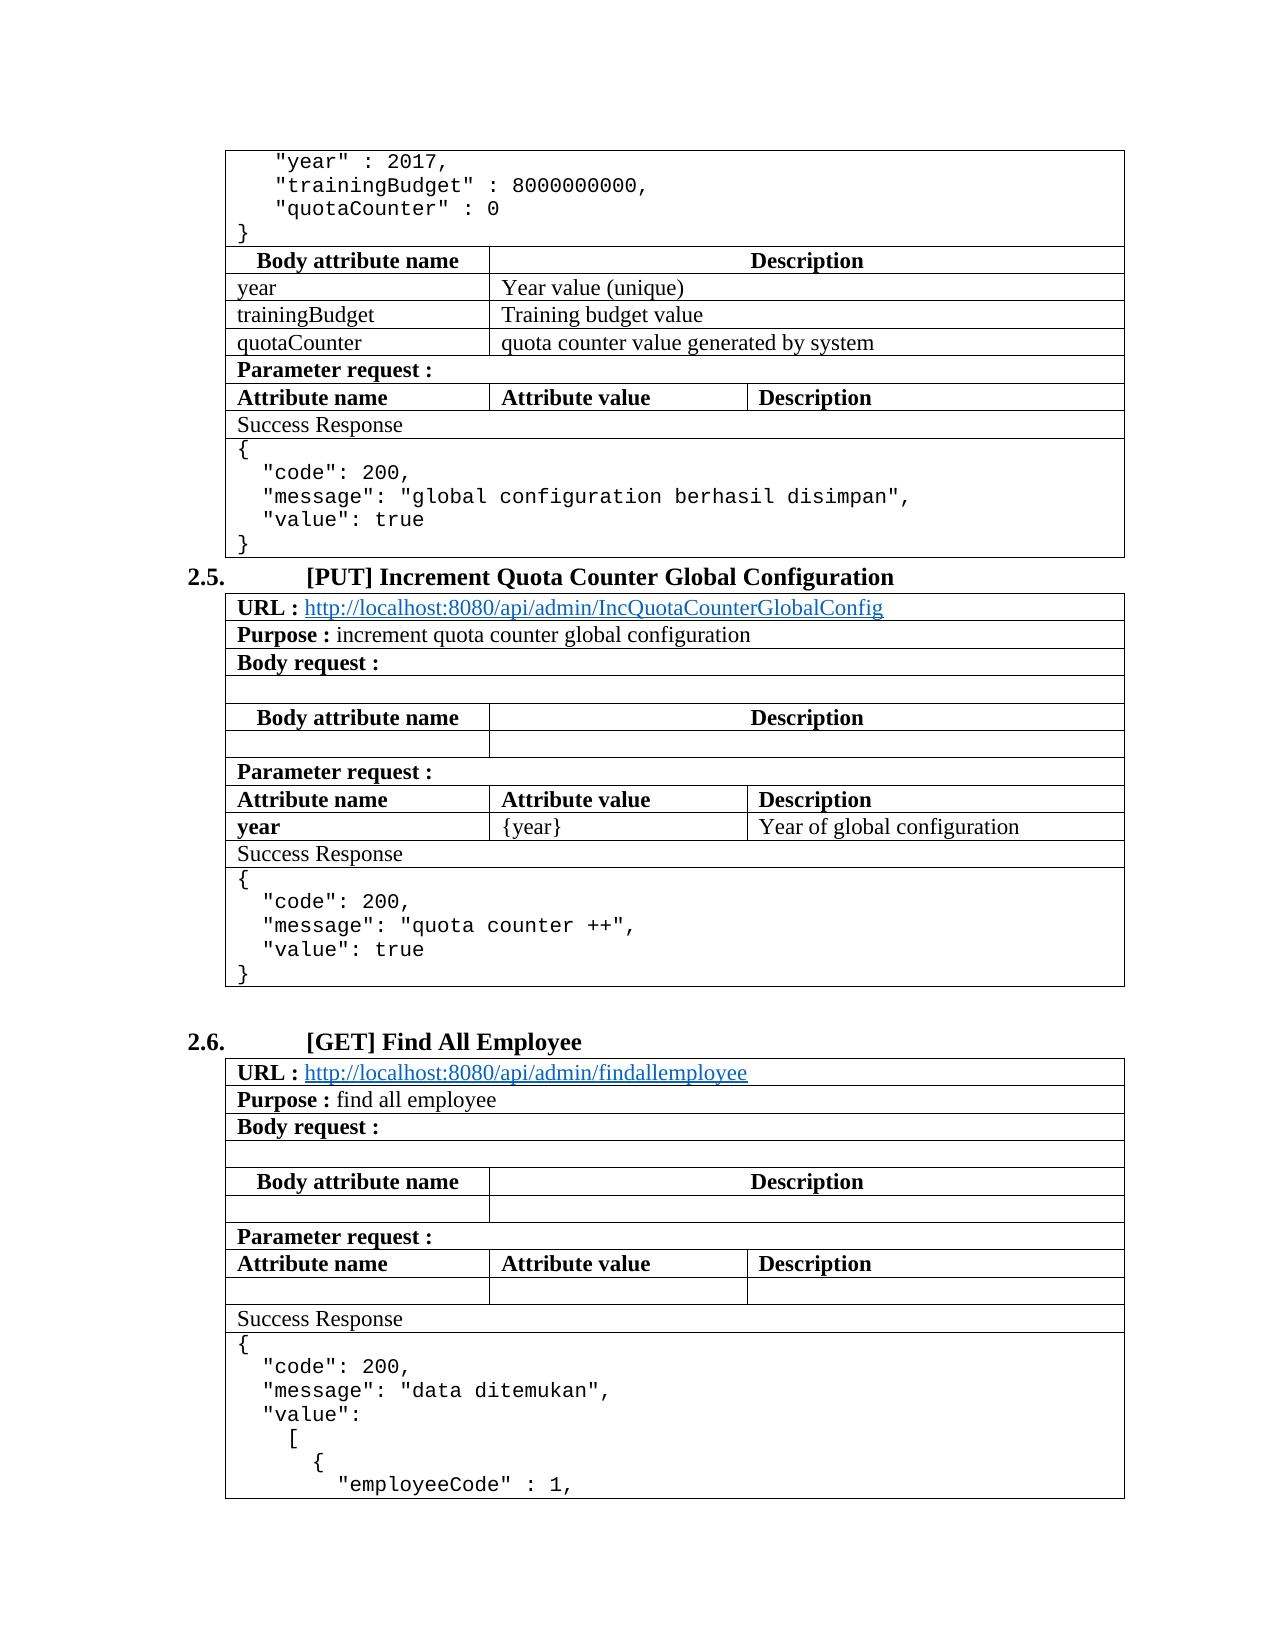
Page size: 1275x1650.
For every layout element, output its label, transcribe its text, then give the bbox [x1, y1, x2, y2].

table_cell quota counter value generated by system [490, 329, 1124, 355]
table_cell { "code": 200, "message": "global configuration berhasil disimpan", "value": true } [226, 439, 1124, 557]
table_cell Attribute name [226, 786, 489, 812]
table_cell Description [490, 247, 1124, 273]
table_cell [748, 1278, 1124, 1304]
subtitle [PUT] Increment Quota Counter Global Configuration [187, 562, 1125, 591]
table_cell { "code": 200, "message": "quota counter ++", "value": true } [226, 868, 1124, 986]
table_cell Attribute name [226, 1250, 489, 1277]
table_cell Description [748, 1250, 1124, 1277]
table_cell {year} [490, 813, 747, 839]
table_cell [226, 1333, 1124, 1498]
table_cell Parameter request : [226, 356, 1124, 383]
table_cell quotaCounter [226, 329, 489, 355]
table_cell [226, 1278, 489, 1304]
table_cell Purpose : find all employee [226, 1086, 1124, 1112]
table_cell Attribute value [490, 384, 747, 410]
table_cell Body attribute name [226, 704, 489, 730]
table_cell Success Response [226, 1305, 1124, 1332]
table_cell Parameter request : [226, 758, 1124, 785]
table_cell Year value (unique) [490, 274, 1124, 300]
table_cell [226, 676, 1124, 702]
table_cell [490, 1196, 1124, 1222]
table_cell [226, 731, 489, 757]
table_cell Description [748, 786, 1124, 812]
table_cell trainingBudget [226, 301, 489, 328]
table_cell Body attribute name [226, 247, 489, 273]
table_cell [490, 731, 1124, 757]
table_cell Description [490, 704, 1124, 730]
table_cell Success Response [226, 411, 1124, 437]
subtitle [GET] Find All Employee [187, 1027, 1125, 1055]
table_cell Body attribute name [226, 1168, 489, 1194]
table_cell Attribute name [226, 384, 489, 410]
table_cell year [226, 274, 489, 300]
table_cell Description [490, 1168, 1124, 1194]
table_cell Attribute value [490, 786, 747, 812]
table_cell Success Response [226, 841, 1124, 867]
table_cell Body request : [226, 1114, 1124, 1140]
table_cell [226, 1141, 1124, 1167]
table_cell Parameter request : [226, 1223, 1124, 1249]
table_cell [226, 1196, 489, 1222]
table_cell Year of global configuration [748, 813, 1124, 839]
table_cell Training budget value [490, 301, 1124, 328]
table_cell Description [748, 384, 1124, 410]
table_cell year [226, 813, 489, 839]
table_cell Purpose : increment quota counter global configuration [226, 621, 1124, 648]
table_cell Attribute value [490, 1250, 747, 1277]
table_header URL : http://localhost:8080/api/admin/findallemployee [226, 1059, 1124, 1085]
table_cell Body request : [226, 649, 1124, 675]
table_header URL : http://localhost:8080/api/admin/IncQuotaCounterGlobalConfig [226, 594, 1124, 620]
table_cell [490, 1278, 747, 1304]
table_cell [226, 151, 1124, 246]
